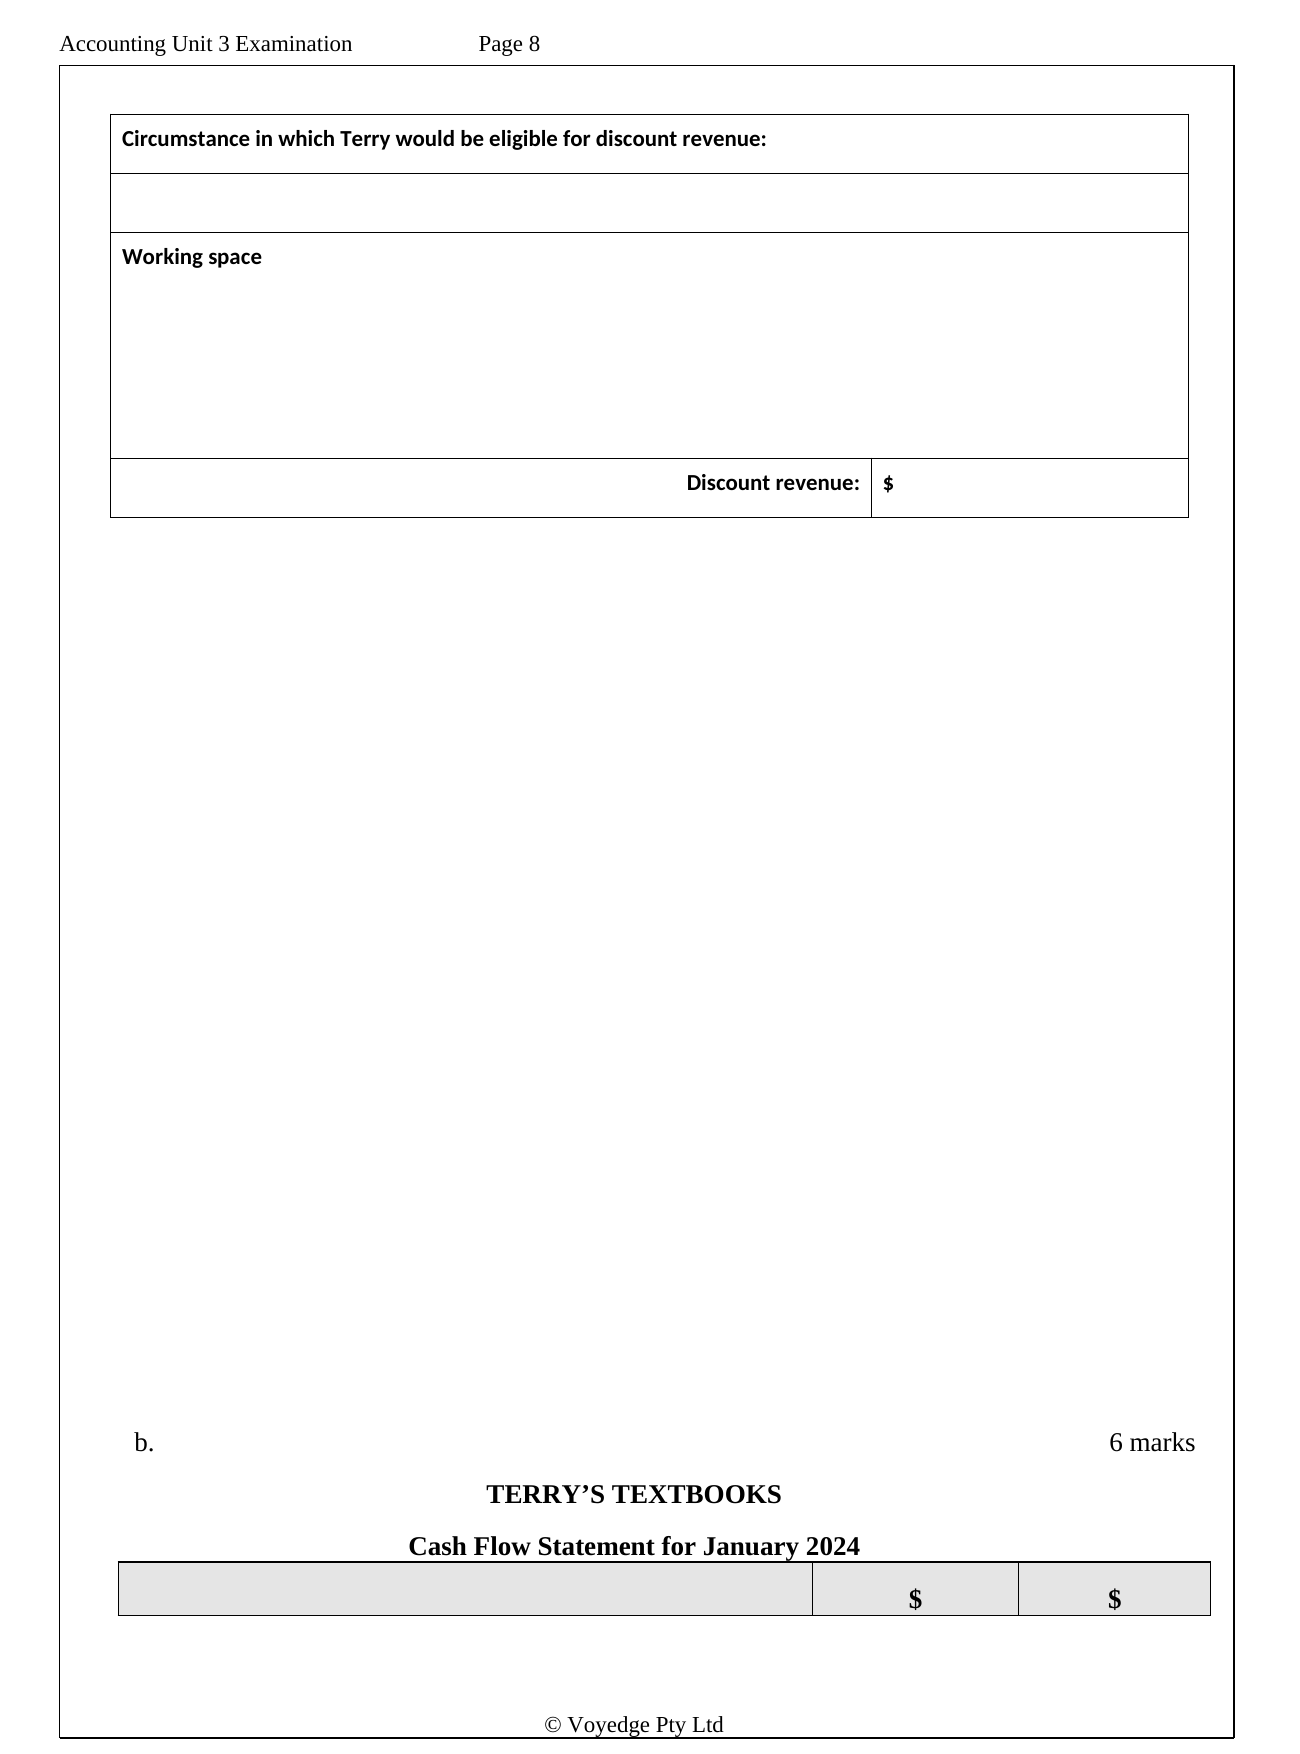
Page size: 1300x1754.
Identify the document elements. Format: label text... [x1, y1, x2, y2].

table_header $ [813, 1563, 1018, 1615]
text Cash Flow Statement for January 2024 [60, 1530, 1209, 1561]
table_cell Working space [111, 233, 1188, 458]
table_cell [111, 174, 1188, 232]
list 6 marks [134, 1426, 1209, 1457]
table_cell Discount revenue: [111, 459, 871, 517]
table_cell $ [872, 459, 1188, 517]
table_header [119, 1563, 812, 1615]
text TERRY’S TEXTBOOKS [60, 1478, 1209, 1509]
table_header Circumstance in which Terry would be eligible for discount revenue: [111, 115, 1188, 172]
table_header $ [1019, 1563, 1210, 1615]
